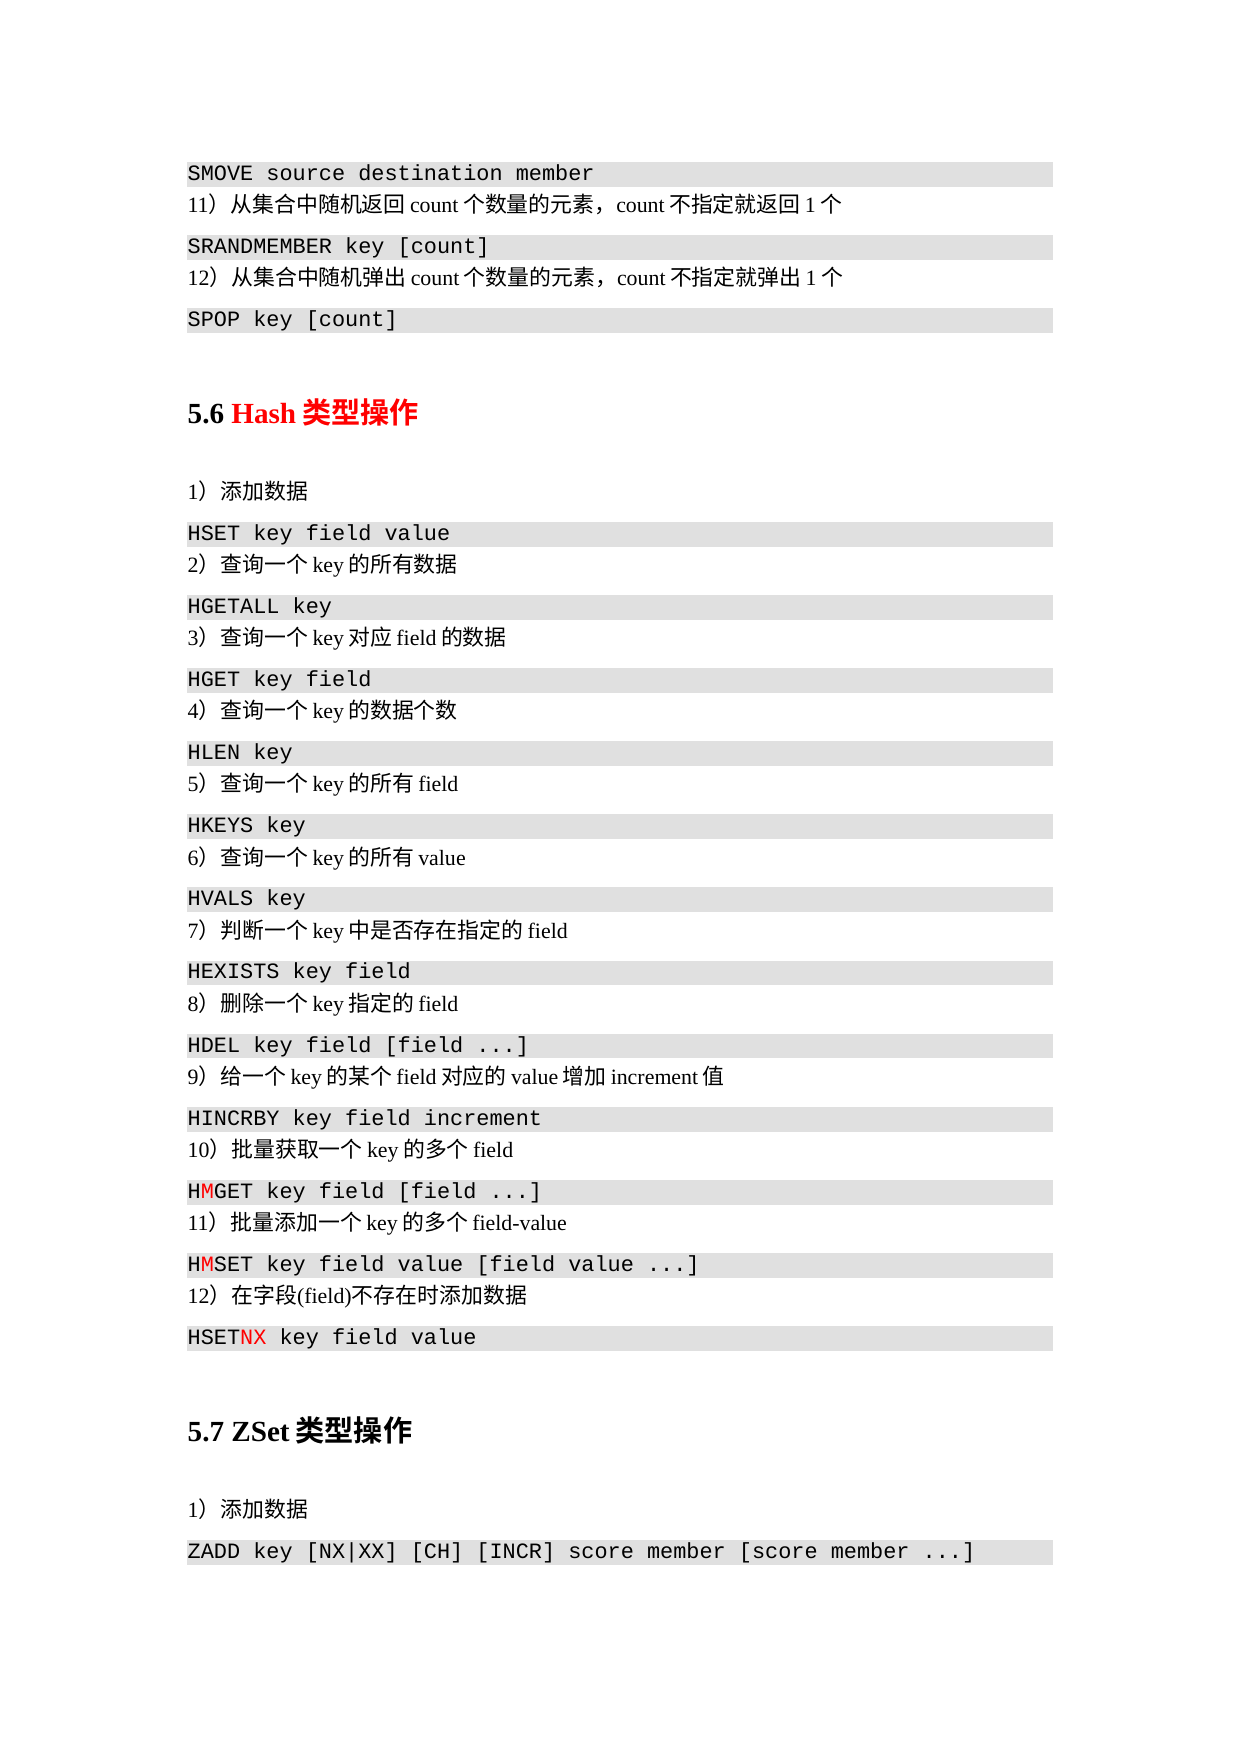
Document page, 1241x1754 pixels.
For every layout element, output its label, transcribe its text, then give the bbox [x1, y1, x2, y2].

text HMSET key field value [field value ...] [187, 1253, 1053, 1278]
text 5）查询一个key的所有field [187, 766, 1053, 798]
text HGET key field [187, 668, 1053, 693]
text 1）添加数据 [187, 1492, 1053, 1524]
text HGETALL key [187, 595, 1053, 620]
text HMGET key field [field ...] [187, 1180, 1053, 1205]
text HVALS key [187, 887, 1053, 912]
text ZADD key [NX|XX] [CH] [INCR] score member [score member ...] [187, 1540, 1053, 1565]
text 1）添加数据 [187, 473, 1053, 506]
subtitle 5.6 Hash类型操作 [187, 378, 1053, 443]
text 4）查询一个key的数据个数 [187, 693, 1053, 725]
text HSETNX key field value [187, 1326, 1053, 1351]
text HEXISTS key field [187, 961, 1053, 985]
text 3）查询一个key对应field的数据 [187, 620, 1053, 652]
text HINCRBY key field increment [187, 1107, 1053, 1132]
text SMOVE source destination member [187, 162, 1053, 187]
text HLEN key [187, 741, 1053, 766]
subtitle 5.7 ZSet类型操作 [187, 1396, 1053, 1461]
text 11）批量添加一个key的多个field-value [187, 1205, 1053, 1237]
text 12）从集合中随机弹出count个数量的元素，count不指定就弹出1个 [187, 260, 1053, 292]
text 9）给一个key的某个field对应的value增加increment值 [187, 1058, 1053, 1091]
text 12）在字段(field)不存在时添加数据 [187, 1278, 1053, 1310]
text HKEYS key [187, 814, 1053, 839]
text SRANDMEMBER key [count] [187, 235, 1053, 260]
text 8）删除一个key指定的field [187, 985, 1053, 1018]
text HDEL key field [field ...] [187, 1034, 1053, 1058]
text HSET key field value [187, 522, 1053, 547]
text 10）批量获取一个key的多个field [187, 1132, 1053, 1164]
text 7）判断一个key中是否存在指定的field [187, 912, 1053, 945]
text 2）查询一个key的所有数据 [187, 547, 1053, 579]
text 11）从集合中随机返回count个数量的元素，count不指定就返回1个 [187, 187, 1053, 219]
text SPOP key [count] [187, 308, 1053, 333]
text 6）查询一个key的所有value [187, 839, 1053, 872]
